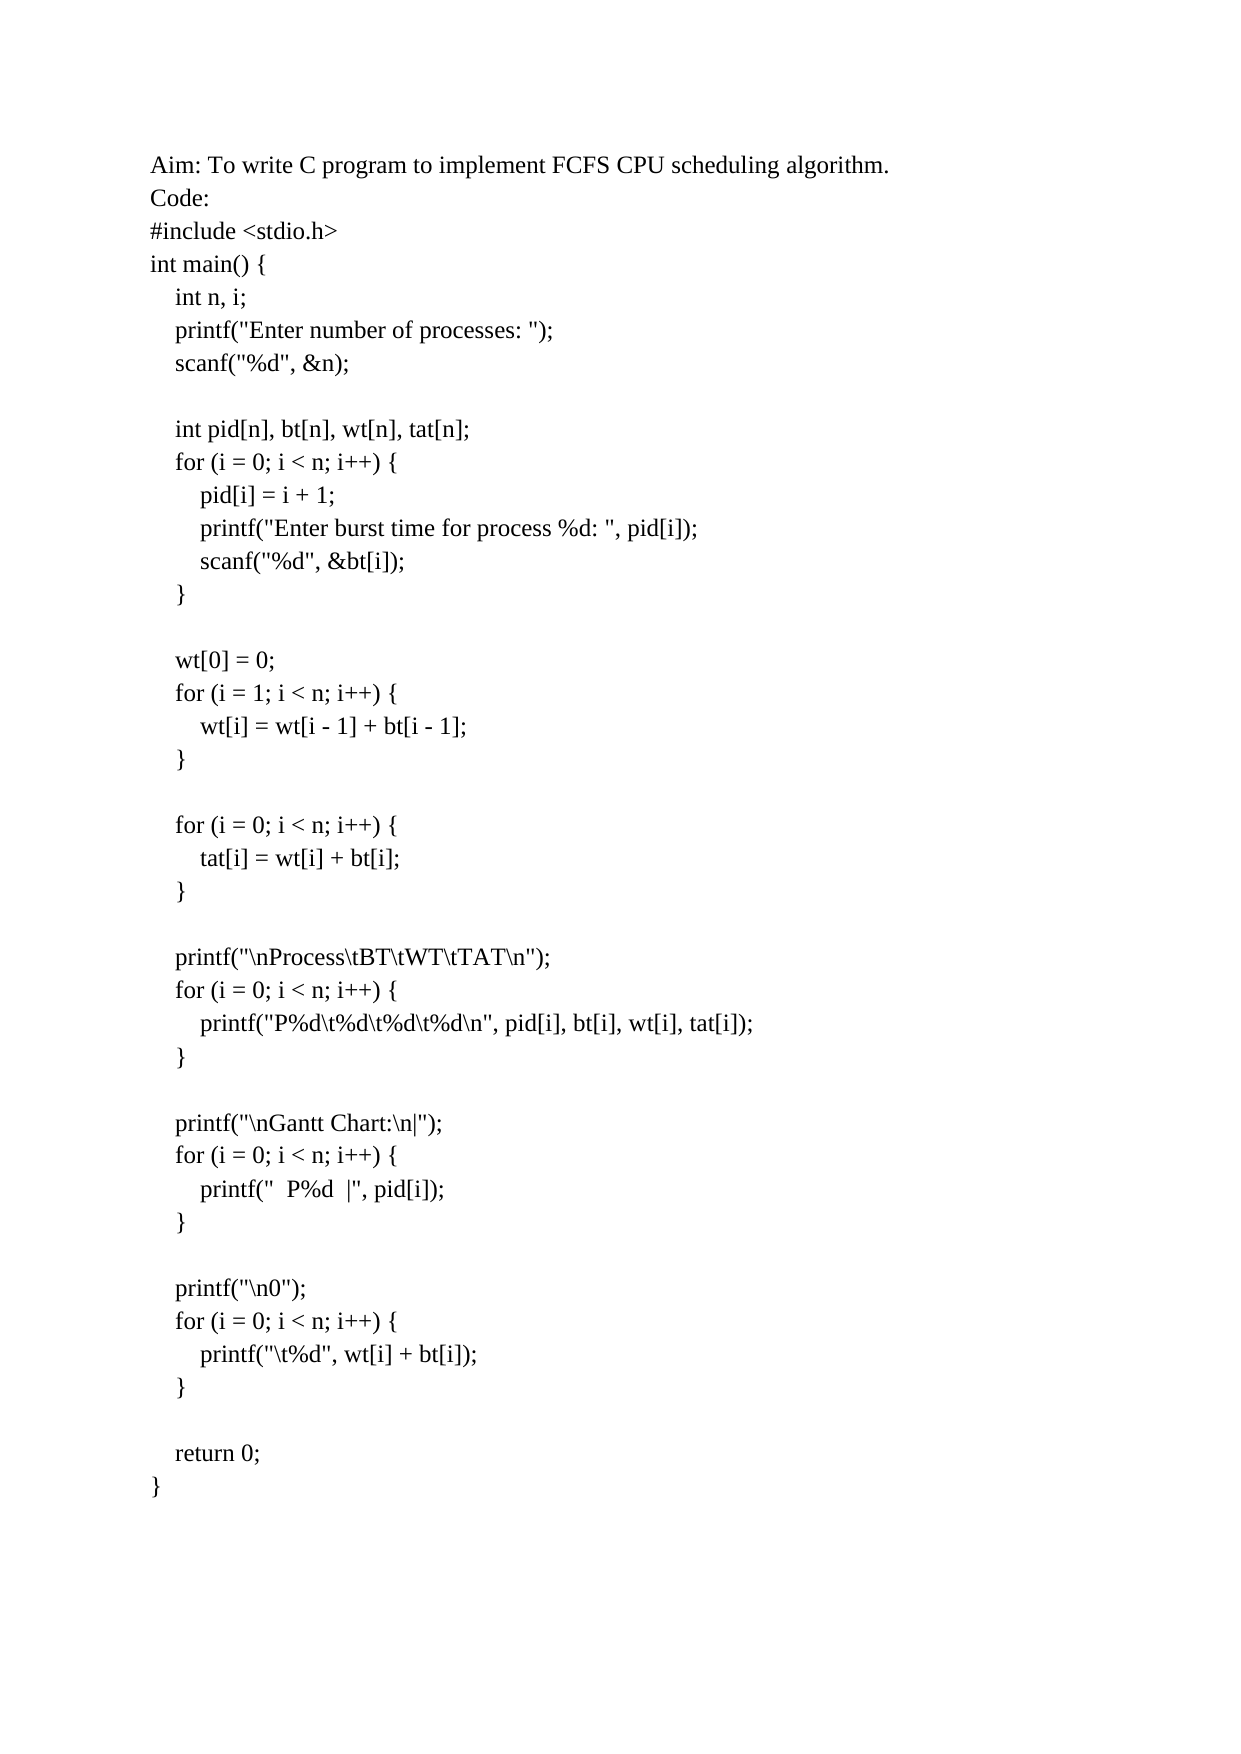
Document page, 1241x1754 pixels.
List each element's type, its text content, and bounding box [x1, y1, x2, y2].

text printf("P%d\t%d\t%d\t%d\n", pid[i], bt[i], wt[i], tat[i]); [150, 1008, 1090, 1037]
text printf("Enter number of processes: "); [150, 315, 1090, 344]
text } [150, 1372, 1090, 1401]
text return 0; [150, 1438, 1090, 1467]
text } [150, 744, 1090, 773]
text for (i = 0; i < n; i++) { [150, 1141, 1090, 1169]
text printf("\n0"); [150, 1273, 1090, 1301]
text for (i = 1; i < n; i++) { [150, 678, 1090, 707]
text scanf("%d", &n); [150, 348, 1090, 377]
text int n, i; [150, 282, 1090, 311]
text int pid[n], bt[n], wt[n], tat[n]; [150, 414, 1090, 443]
text } [150, 876, 1090, 905]
text pid[i] = i + 1; [150, 480, 1090, 509]
text } [150, 1471, 1090, 1499]
text } [150, 1207, 1090, 1235]
text for (i = 0; i < n; i++) { [150, 976, 1090, 1004]
text wt[0] = 0; [150, 645, 1090, 674]
text for (i = 0; i < n; i++) { [150, 447, 1090, 476]
text int main() { [150, 249, 1090, 278]
text wt[i] = wt[i - 1] + bt[i - 1]; [150, 711, 1090, 740]
text printf("Enter burst time for process %d: ", pid[i]); [150, 513, 1090, 542]
text for (i = 0; i < n; i++) { [150, 1306, 1090, 1334]
text printf("\nGantt Chart:\n|"); [150, 1108, 1090, 1136]
text Code: [150, 183, 1090, 212]
text #include <stdio.h> [150, 216, 1090, 245]
text tat[i] = wt[i] + bt[i]; [150, 843, 1090, 872]
text printf("\nProcess\tBT\tWT\tTAT\n"); [150, 942, 1090, 971]
text } [150, 579, 1090, 608]
text for (i = 0; i < n; i++) { [150, 810, 1090, 839]
text } [150, 1042, 1090, 1070]
text printf(" P%d |", pid[i]); [150, 1174, 1090, 1202]
text printf("\t%d", wt[i] + bt[i]); [150, 1339, 1090, 1367]
text scanf("%d", &bt[i]); [150, 546, 1090, 575]
text Aim: To write C program to implement FCFS CPU scheduling algorithm. [150, 150, 1090, 179]
